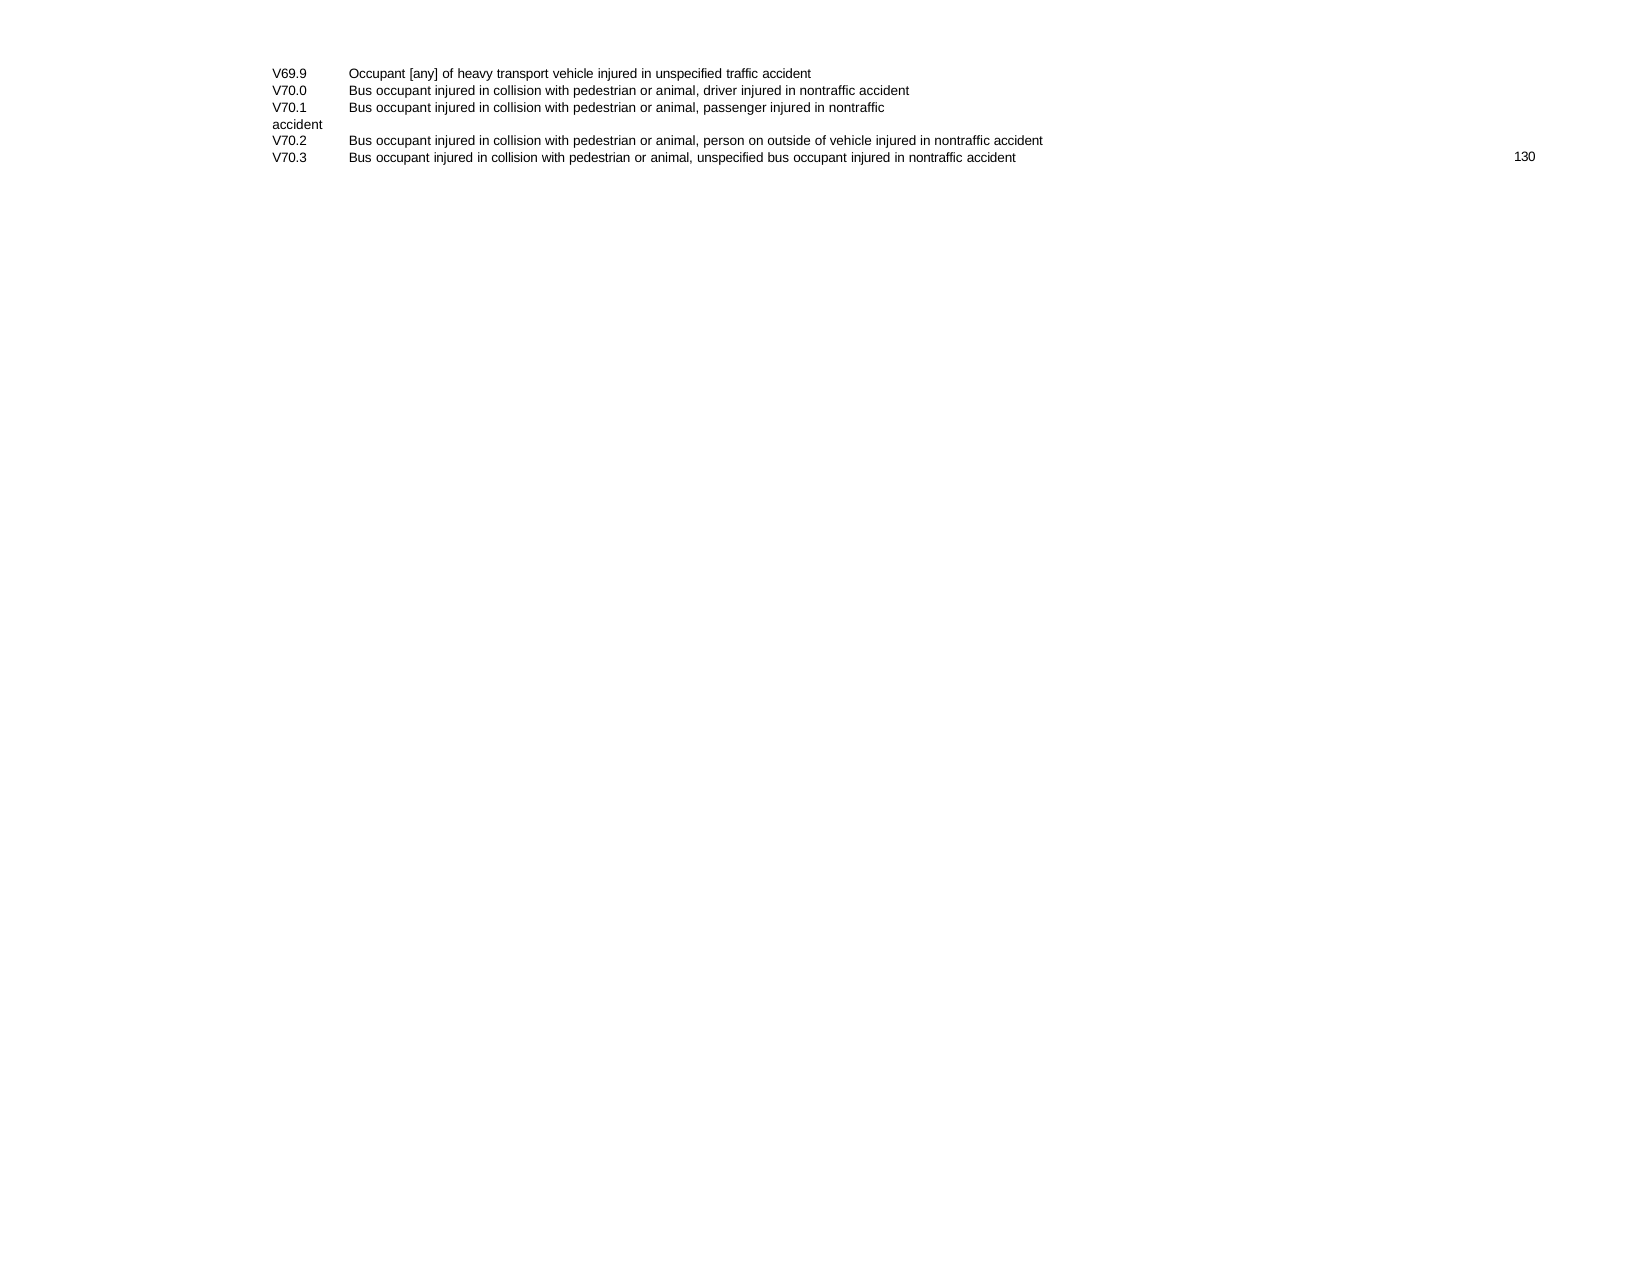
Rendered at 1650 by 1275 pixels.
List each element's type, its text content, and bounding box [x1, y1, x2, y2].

text V69.9 Occupant [any] of heavy transport vehicle injured in unspecified traffic accident [272, 67, 1550, 82]
text V70.2 Bus occupant injured in collision with pedestrian or animal, person on outside of vehicle injured in nontraffic accident [272, 133, 1550, 148]
text V70.0 Bus occupant injured in collision with pedestrian or animal, driver injured in nontraffic accident V70.1 Bus occupant injured in collision with pedestrian or animal, passenger injured in nontraffic accident [272, 83, 937, 132]
text V70.3 Bus occupant injured in collision with pedestrian or animal, unspecified bus occupant injured in nontraffic accident 130 [272, 148, 1550, 165]
